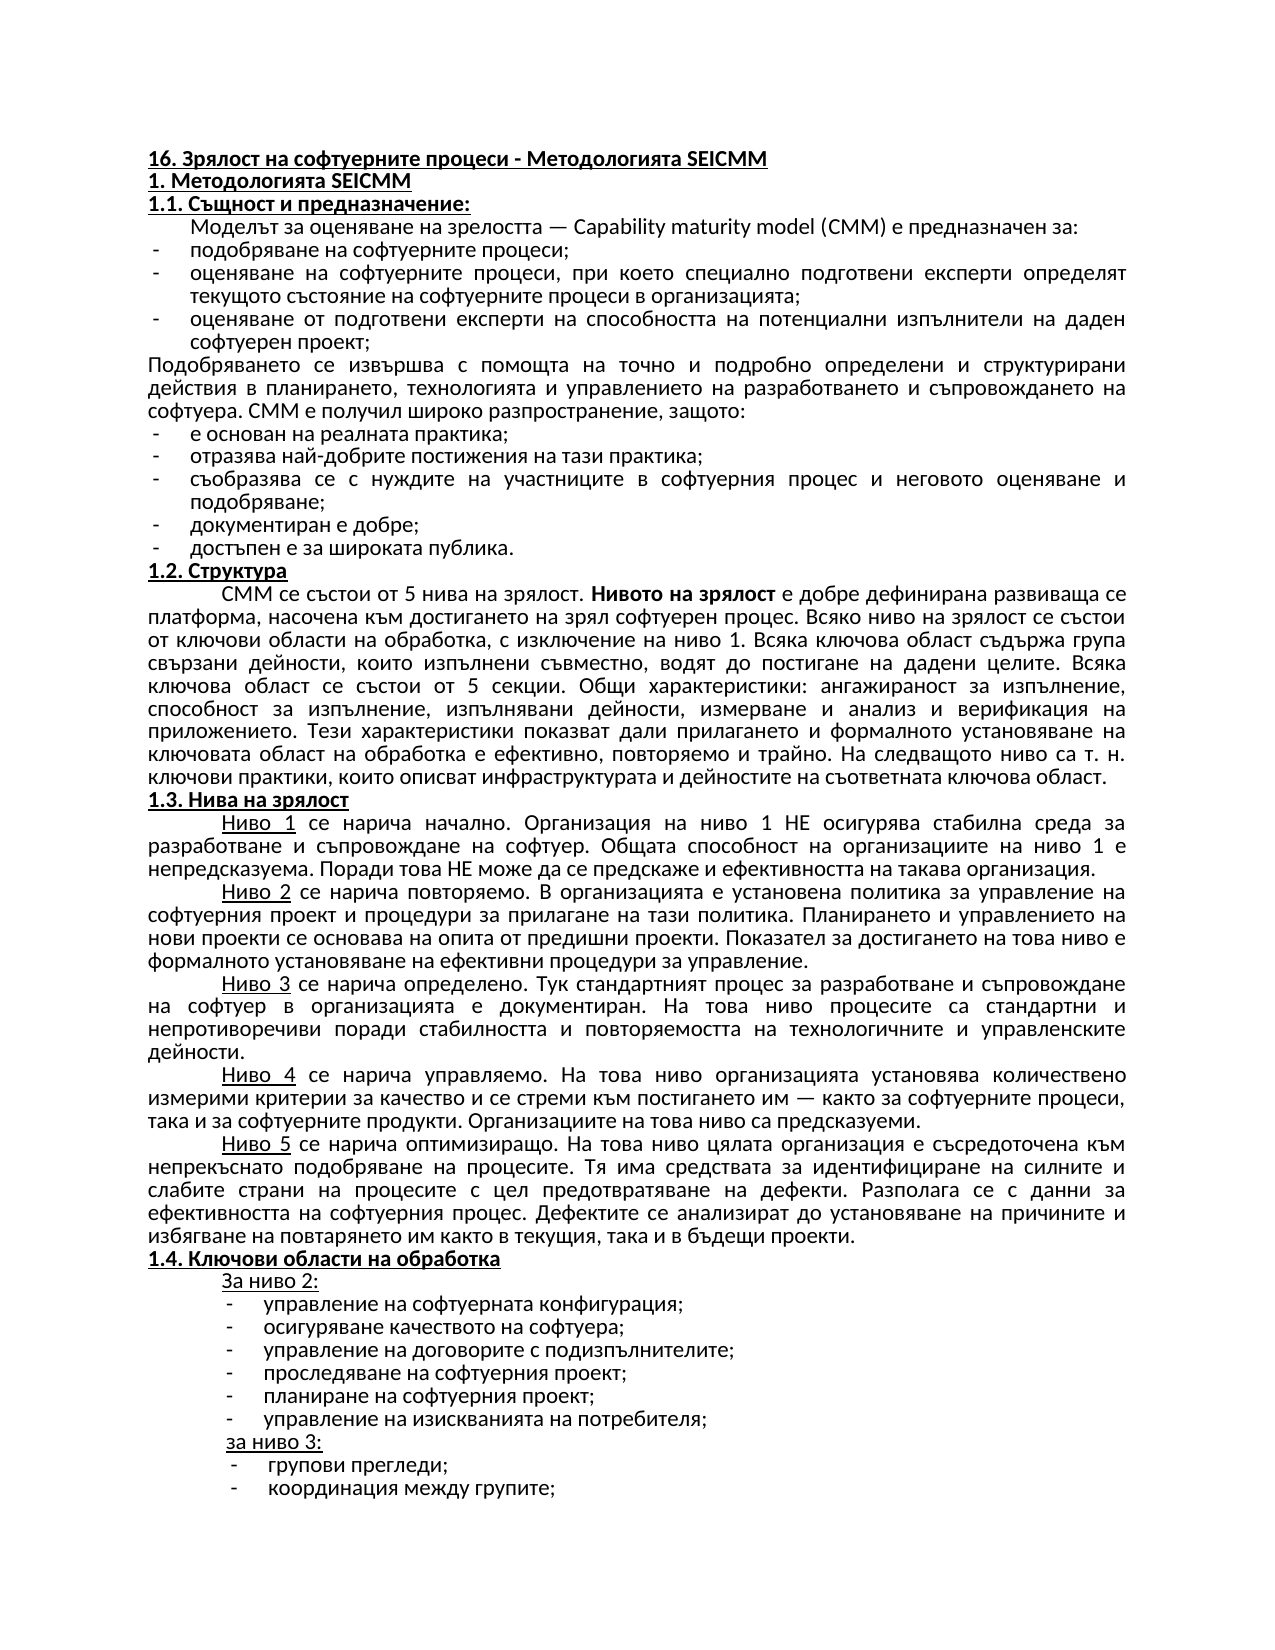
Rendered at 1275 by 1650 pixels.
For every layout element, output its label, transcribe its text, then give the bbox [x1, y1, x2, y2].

list е основан на реалната практика; [152, 423, 1127, 446]
list управление на софтуерната конфигурация; [226, 1293, 1127, 1316]
text 1.2. Структура [148, 560, 1127, 583]
text Подобряването се извършва с помощта на точно и подробно определени и структурирани действия в планирането, технологията и управлението на разработването и съпровождането на софтуера. СММ е получил широко разпространение, защото: [148, 354, 1127, 423]
list оценяване от подготвени експерти на способността на потенциални изпълнители на даден софтуерен проект; [152, 308, 1127, 354]
list координация между групите; [230, 1477, 1127, 1500]
list достъпен е за широката публика. [152, 537, 1127, 560]
list проследяване на софтуерния проект; [226, 1362, 1127, 1385]
list документиран е добре; [152, 514, 1127, 537]
list отразява най-добрите постижения на тази практика; [152, 446, 1127, 468]
text СММ се състои от 5 нива на зрялост. Нивото на зрялост е добре дефинирана развиваща се платформа, насочена към достигането на зрял софтуерен процес. Всяко ниво на зрялост се състои от ключови области на обработка, c изключение на ниво 1. Всяка ключова област съдържа група свързани дейности, които изпълнени съвместно, водят до постигане на дадени целите. Всяка ключова област се състои от 5 секции. Общи характеристики: ангажираност за изпълнение, способност за изпълнение, изпълнявани дейности, измерване и анализ и верификация на приложението. Тези характеристики показват дали прилагането и формалното установяване на ключовата област на обработка е ефективно, повторяемо и трайно. На следващото ниво са т. н. ключови практики, които описват инфраструктурата и дейностите на съответната ключова област. [148, 583, 1127, 789]
text 1.3. Нива на зрялост [148, 789, 1127, 812]
list оценяване на софтуерните процеси, при което специално подготвени експерти определят текущото състояние на софтуерните процеси в организацията; [152, 262, 1127, 308]
text Ниво 5 се нарича оптимизиращо. На това ниво цялата организация е съсредоточена към непрекъснато подобряване на процесите. Тя има средствата за идентифициране на силните и слабите страни на процесите с цел предотвратяване на дефекти. Разполага се с данни за ефективността на софтуерния процес. Дефектите се анализират до установяване на причините и избягване на повтарянето им както в текущия, така и в бъдещи проекти. [148, 1133, 1127, 1248]
text Моделът за оценяване на зрелостта — Capability maturity model (CMM) е предназначен за: [148, 216, 1127, 239]
text Ниво 2 се нарича повторяемо. В организацията е установена политика за управление на софтуерния проект и процедури за прилагане на тази политика. Планирането и управлението на нови проекти се основава на опита от предишни проекти. Показател за достигането на това ниво е формалното установяване на ефективни процедури за управление. [148, 881, 1127, 973]
list подобряване на софтуерните процеси; [152, 239, 1127, 262]
list групови прегледи; [230, 1454, 1127, 1477]
text Ниво 4 се нарича управляемо. На това ниво организацията установява количествено измерими критерии за качество и се стреми към постигането им — както за софтуерните процеси, така и за софтуерните продукти. Организациите на това ниво са предсказуеми. [148, 1064, 1127, 1133]
text 1.4. Ключови области на обработка [148, 1248, 1127, 1271]
text 1. Методологията SEIСММ [148, 171, 1127, 193]
text Ниво 3 се нарича определено. Тук стандартният процес за разработване и съпровождане на софтуер в организацията е документиран. На това ниво процесите са стандартни и непротиворечиви поради стабилността и повторяемостта на технологичните и управленските дейности. [148, 973, 1127, 1064]
text За ниво 2: [148, 1271, 1127, 1293]
list управление на договорите с подизпълнителите; [226, 1339, 1127, 1362]
list планиране на софтуерния проект; [226, 1385, 1127, 1408]
text 1.1. Същност и предназначение: [148, 193, 1127, 216]
list съобразява се с нуждите на участниците в софтуерния процес и неговото оценяване и подобряване; [152, 468, 1127, 514]
text Ниво 1 се нарича начално. Организация на ниво 1 НЕ осигурява стабилна среда за разработване и съпровождане на софтуер. Общата способност на организациите на ниво 1 е непредсказуема. Поради това НЕ може да се предскаже и ефективността на такава организация. [148, 812, 1127, 881]
text 16. Зрялост на софтуерните процеси - Методологията SEIСММ [148, 148, 1127, 171]
list осигуряване качеството на софтуера; [226, 1316, 1127, 1339]
list управление на изискванията на потребителя; [226, 1408, 1127, 1431]
text за ниво 3: [226, 1431, 1127, 1454]
